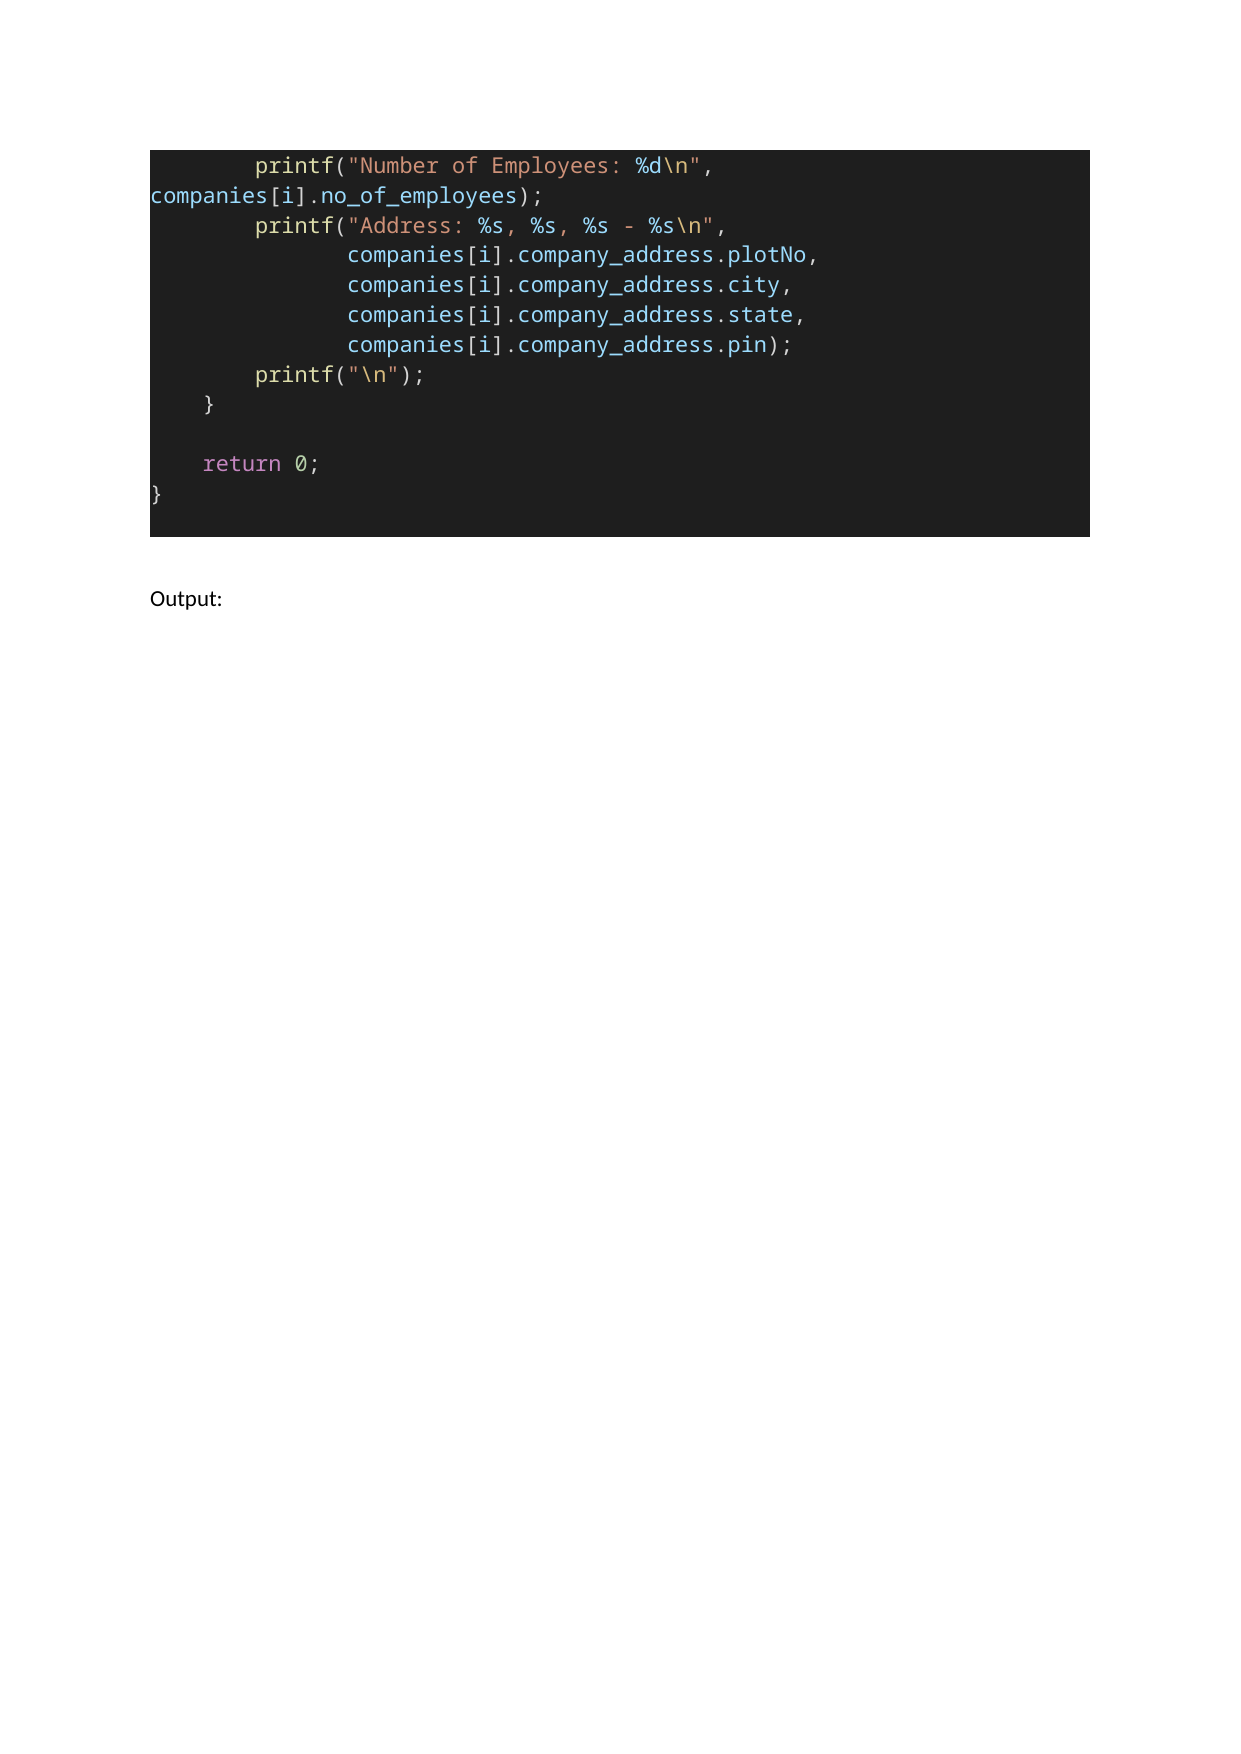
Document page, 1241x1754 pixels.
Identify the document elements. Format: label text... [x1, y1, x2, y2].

text companies[i].company_address.pin); [150, 329, 1090, 358]
text printf("Number of Employees: %d\n", companies[i].no_of_employees); [150, 150, 1090, 209]
text printf("Address: %s, %s, %s - %s\n", [150, 209, 1090, 239]
text companies[i].company_address.state, [150, 299, 1090, 329]
text companies[i].company_address.city, [150, 269, 1090, 299]
text printf("\n"); [150, 358, 1090, 388]
text companies[i].company_address.plotNo, [150, 239, 1090, 269]
text return 0; [150, 448, 1090, 478]
text } [150, 388, 1090, 418]
text } [150, 478, 1090, 507]
text Output: [150, 584, 1090, 612]
